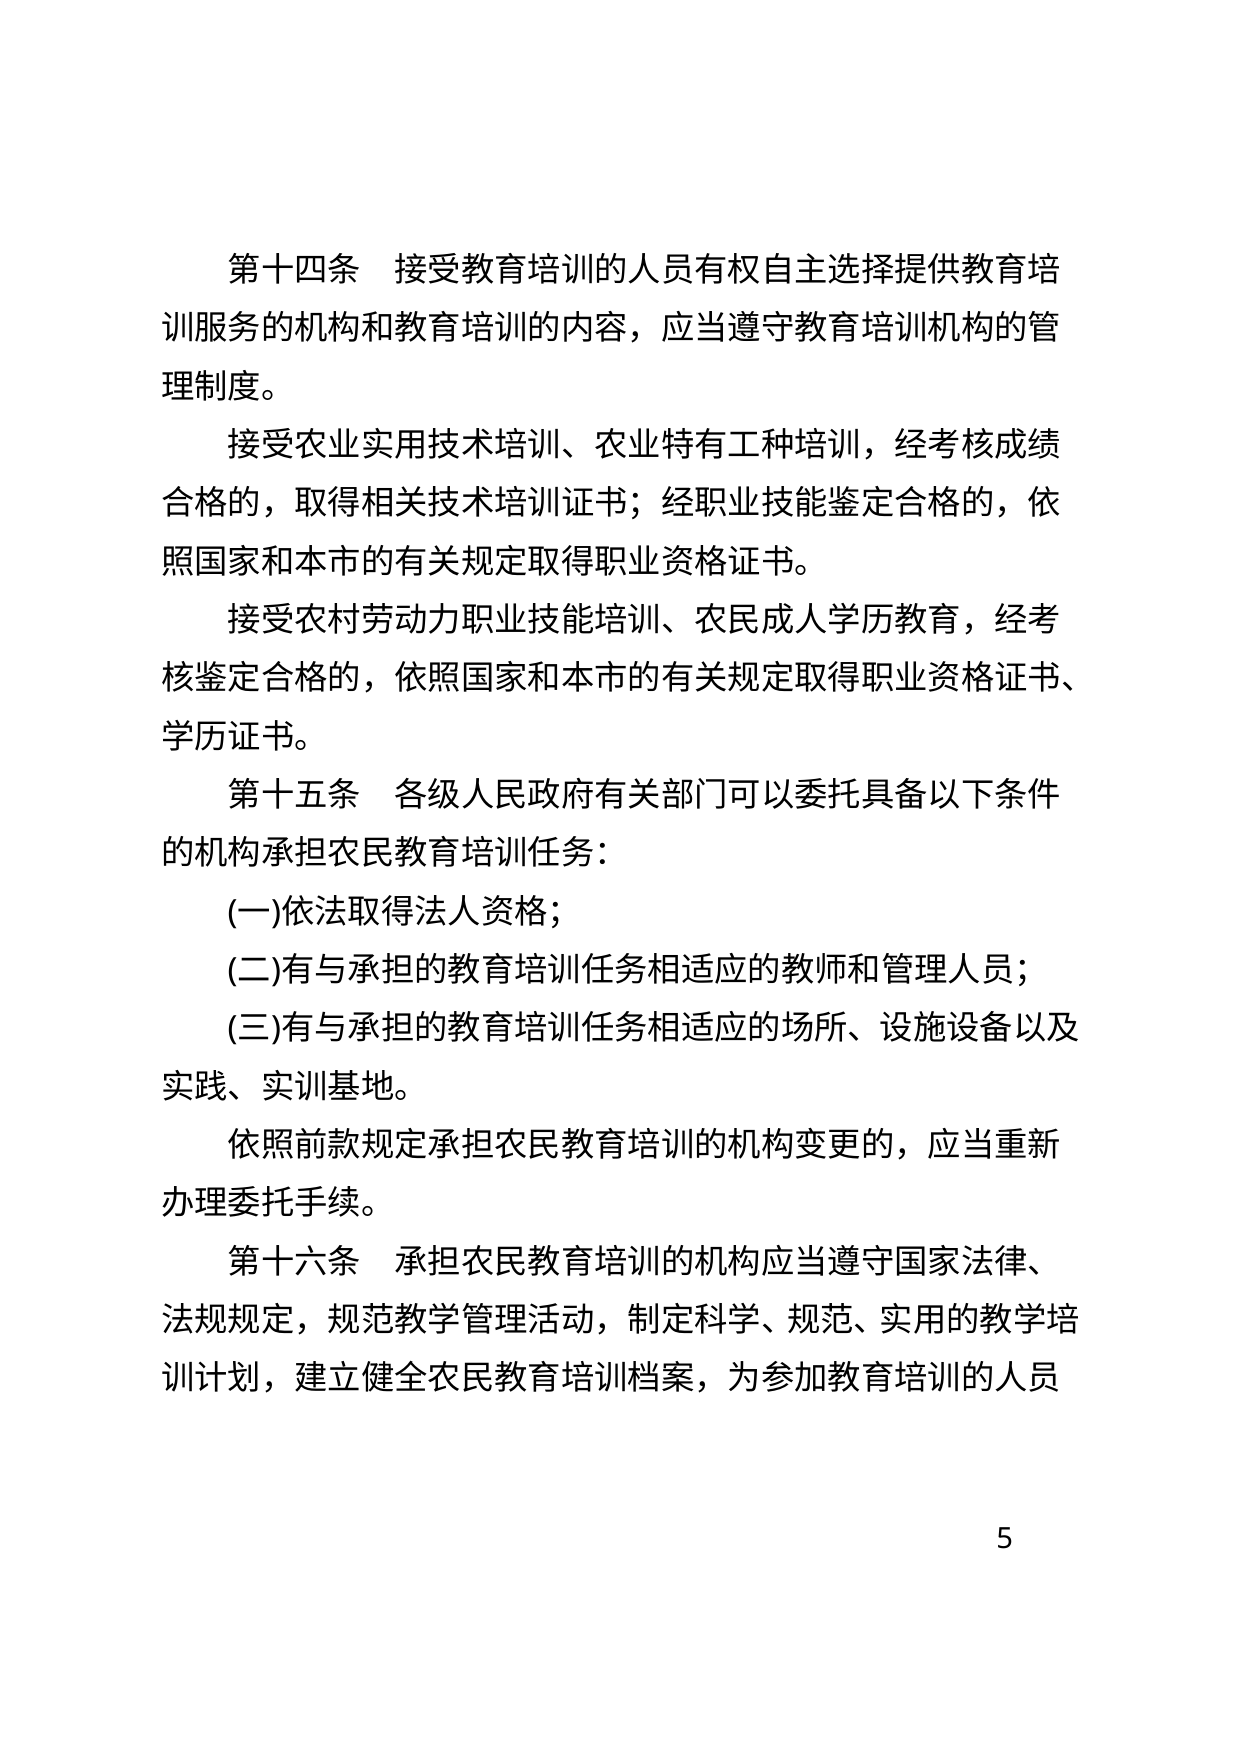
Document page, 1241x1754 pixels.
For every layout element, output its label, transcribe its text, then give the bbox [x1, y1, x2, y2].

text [159, 1343, 1081, 1460]
text (三)有与承担的教育培训任务相适应的场所、设施设备以及实践、实训基地。 [159, 1110, 1081, 1226]
text 接受农业实用技术培训、农业特有工种培训，经考核成绩合格的，取得相关技术培训证书；经职业技能鉴定合格的，依照国家和本市的有关规定取得职业资格证书。 [159, 526, 1081, 701]
text 依照前款规定承担农民教育培训的机构变更的，应当重新办理委托手续。 [159, 1226, 1081, 1343]
text 第十五条 各级人民政府有关部门可以委托具备以下条件的机构承担农民教育培训任务： [159, 876, 1081, 993]
text (二)有与承担的教育培训任务相适应的教师和管理人员； [159, 1051, 1081, 1110]
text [159, 235, 1081, 351]
text 第十四条 接受教育培训的人员有权自主选择提供教育培训服务的机构和教育培训的内容，应当遵守教育培训机构的管理制度。 [159, 351, 1081, 526]
text 接受农村劳动力职业技能培训、农民成人学历教育，经考核鉴定合格的，依照国家和本市的有关规定取得职业资格证书、学历证书。 [159, 701, 1081, 876]
text (一)依法取得法人资格； [159, 993, 1081, 1051]
